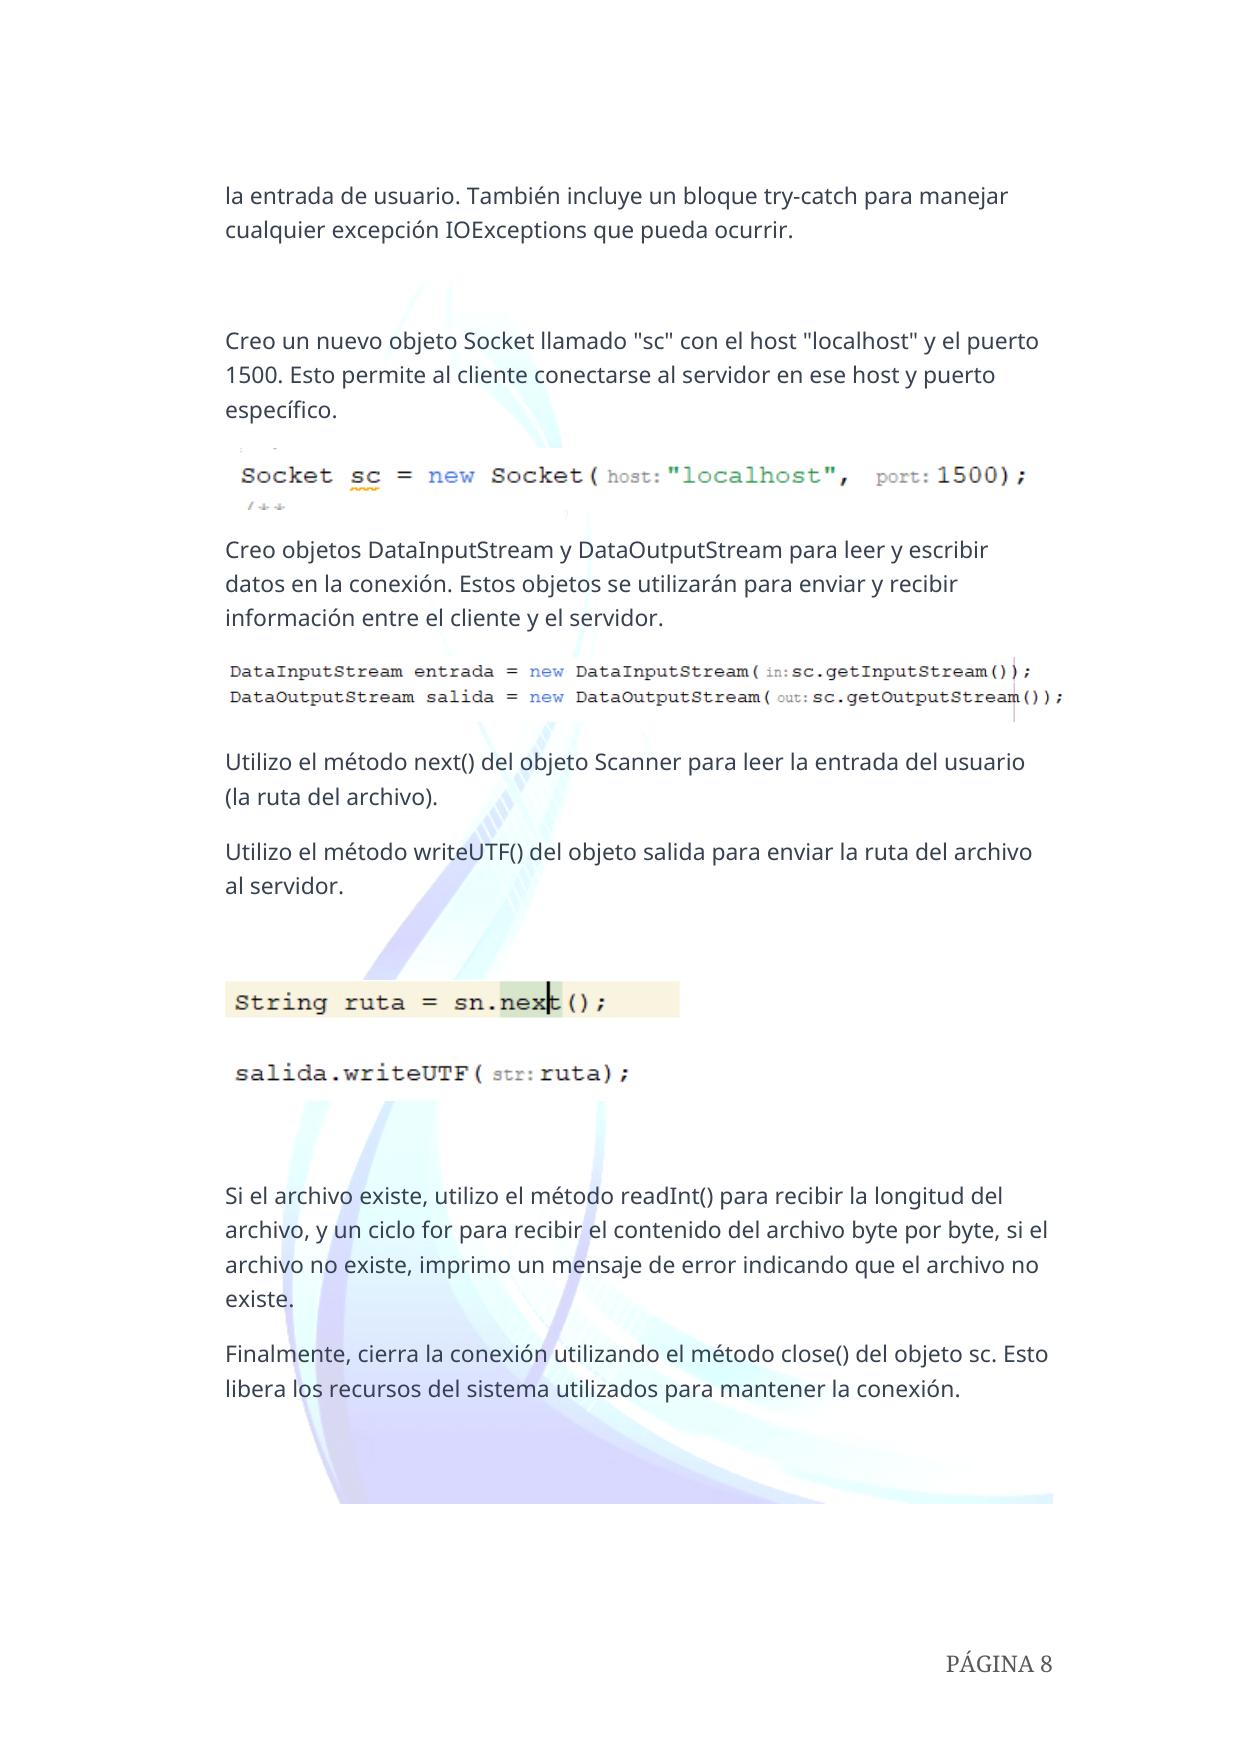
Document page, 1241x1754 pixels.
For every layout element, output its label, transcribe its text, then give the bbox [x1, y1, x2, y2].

list Si el archivo existe, utilizo el método readInt() para recibir la longitud del archivo, y un ciclo for para recibir el contenido del archivo byte por byte, si el archivo no existe, imprimo un mensaje de error indicando que el archivo no existe. [225, 1180, 1053, 1314]
list Utilizo el método writeUTF() del objeto salida para enviar la ruta del archivo al servidor. [225, 836, 1053, 901]
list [225, 180, 1053, 246]
list Creo un nuevo objeto Socket llamado "sc" con el host "localhost" y el puerto 1500. Esto permite al cliente conectarse al servidor en ese host y puerto específico. [225, 325, 1053, 425]
list Creo objetos DataInputStream y DataOutputStream para leer y escribir datos en la conexión. Estos objetos se utilizarán para enviar y recibir información entre el cliente y el servidor. [225, 534, 1053, 634]
picture [225, 448, 1066, 510]
list Utilizo el método next() del objeto Scanner para leer la entrada del usuario (la ruta del archivo). [225, 746, 1053, 812]
list Finalmente, cierra la conexión utilizando el método close() del objeto sc. Esto libera los recursos del sistema utilizados para mantener la conexión. [225, 1338, 1053, 1404]
picture [225, 657, 1091, 722]
picture [225, 980, 680, 1101]
